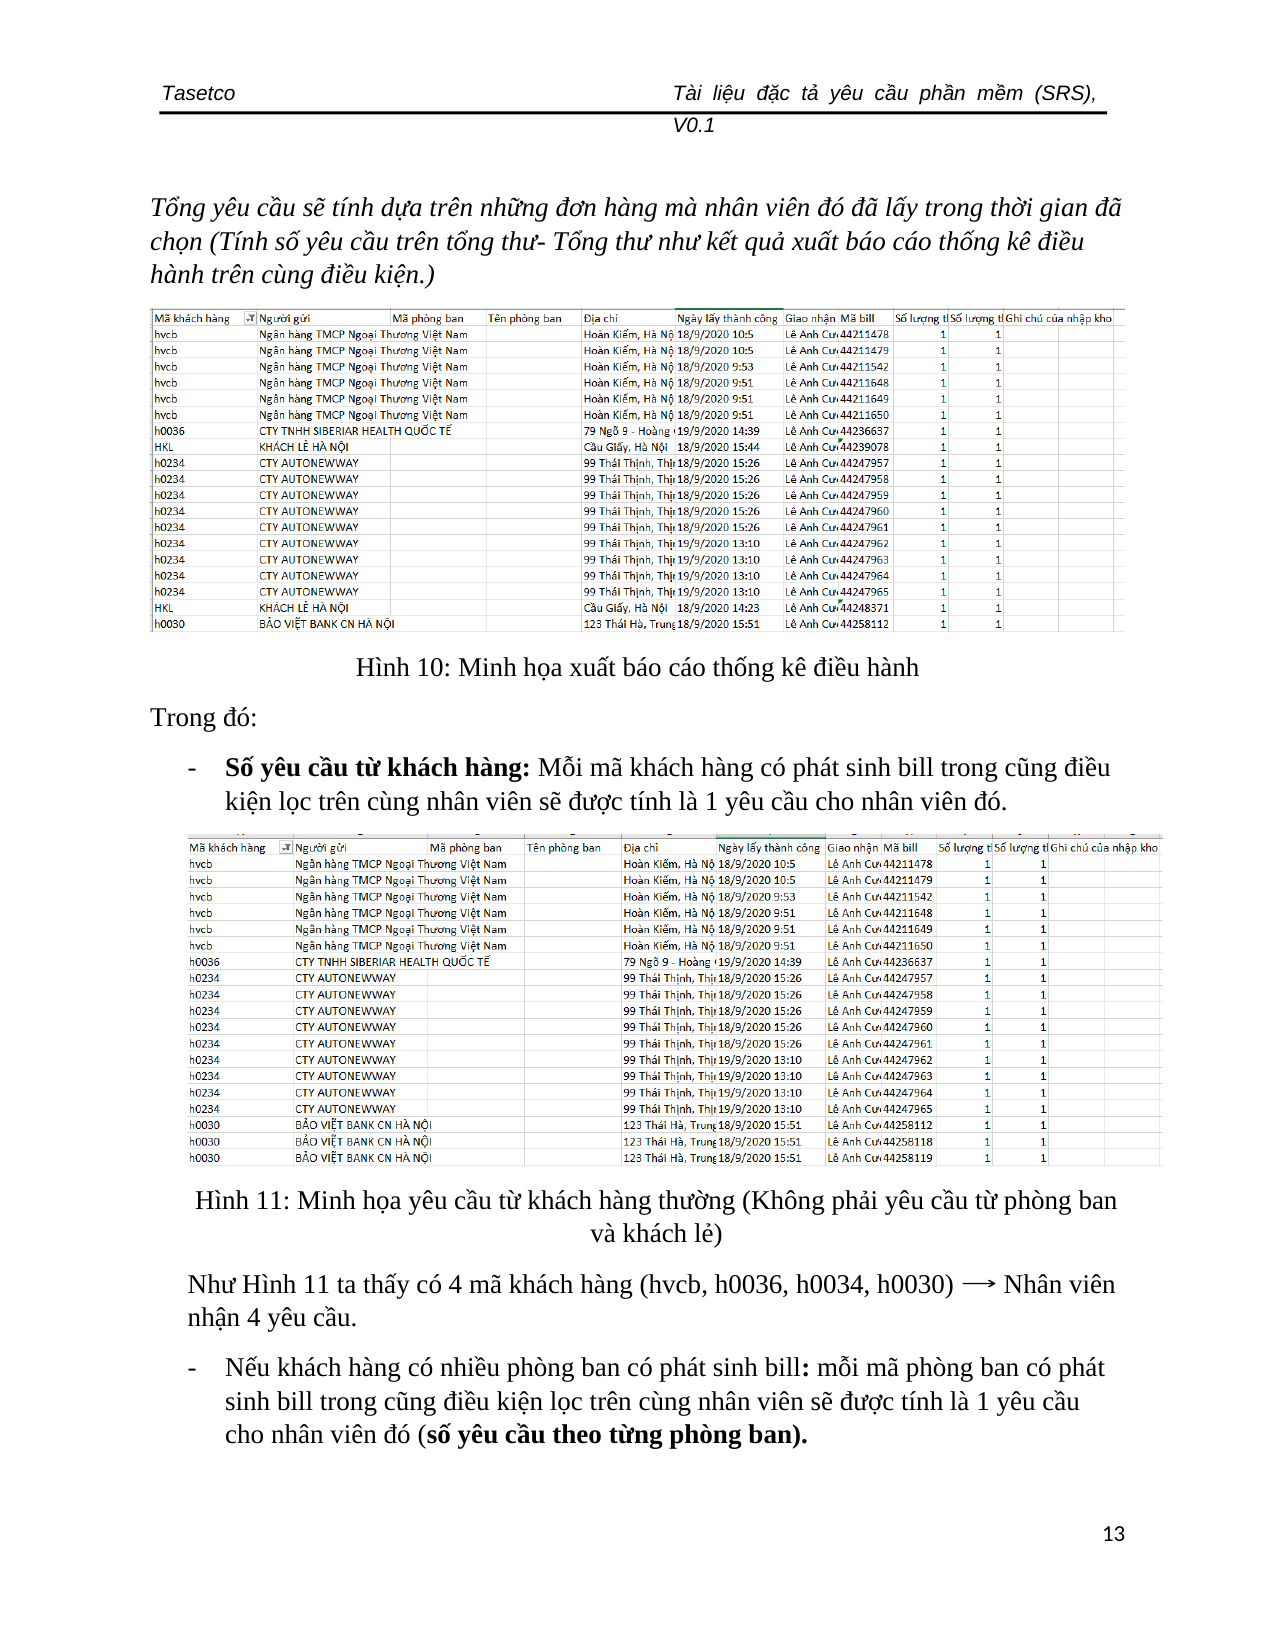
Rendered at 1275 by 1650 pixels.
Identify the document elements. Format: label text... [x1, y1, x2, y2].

picture [187, 834, 1163, 1166]
text Như Hình 11 ta thấy có 4 mã khách hàng (hvcb, h0036, h0034, h0030) Nhân viên nhận 4 yêu cầu. [187, 1268, 1125, 1332]
text Hình 10: Minh họa xuất báo cáo thống kê điều hành [150, 651, 1125, 682]
picture [961, 1274, 997, 1294]
text Tổng yêu cầu sẽ tính dựa trên những đơn hàng mà nhân viên đó đã lấy trong thời gian đã chọn (Tính số yêu cầu trên tổng thư- Tổng thư như kết quả xuất báo cáo thống kê điều hành trên cùng điều kiện.) [150, 191, 1125, 289]
list Số yêu cầu từ khách hàng: Mỗi mã khách hàng có phát sinh bill trong cũng điều kiện lọc trên cùng nhân viên sẽ được tính là 1 yêu cầu cho nhân viên đó. [187, 751, 1125, 816]
text Trong đó: [150, 701, 1125, 732]
picture [150, 308, 1125, 632]
text Hình 11: Minh họa yêu cầu từ khách hàng thường (Không phải yêu cầu từ phòng ban và khách lẻ) [187, 1184, 1125, 1249]
list Nếu khách hàng có nhiều phòng ban có phát sinh bill: mỗi mã phòng ban có phát sinh bill trong cũng điều kiện lọc trên cùng nhân viên sẽ được tính là 1 yêu cầu cho nhân viên đó (số yêu cầu theo từng phòng ban). [187, 1352, 1125, 1450]
